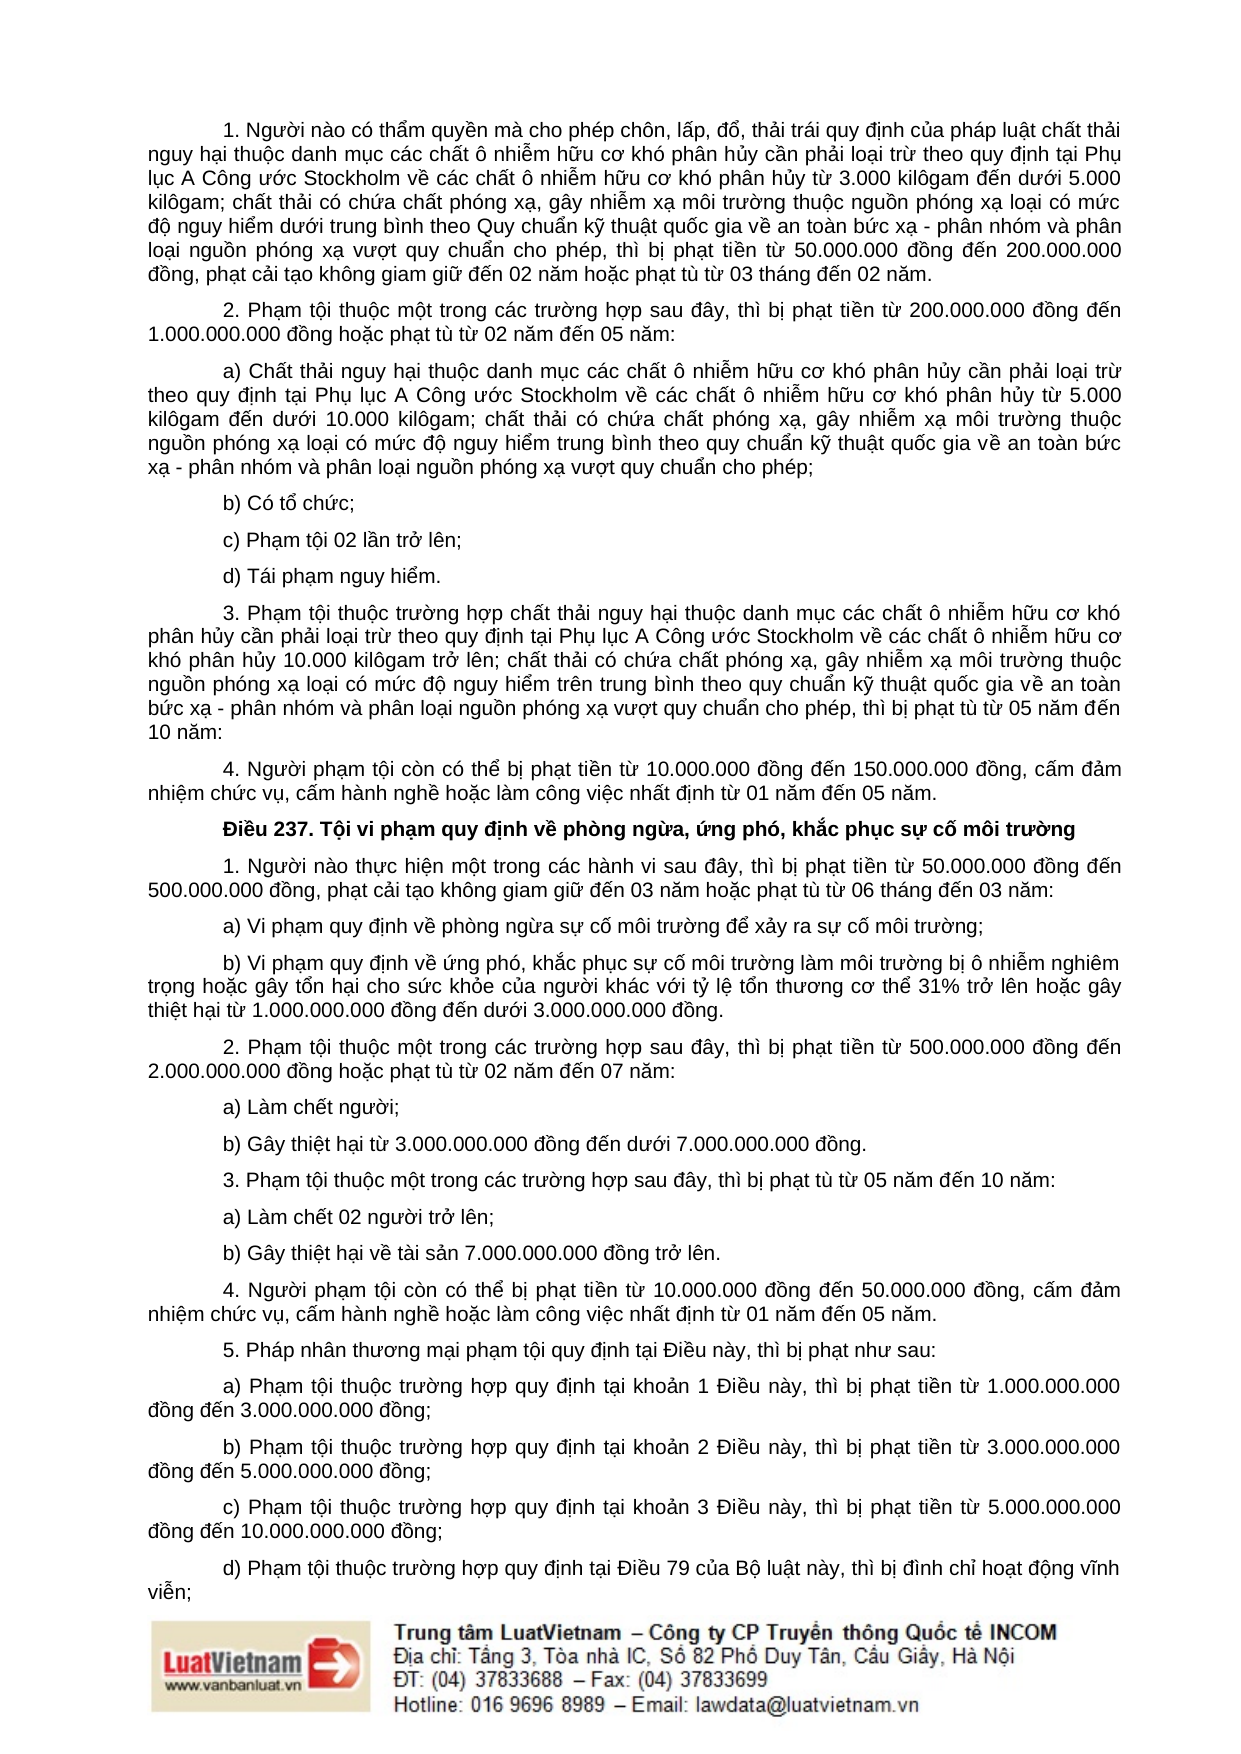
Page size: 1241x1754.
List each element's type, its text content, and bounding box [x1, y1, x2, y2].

text d) Phạm tội thuộc trường hợp quy định tại Điều 79 của Bộ luật này, thì bị đình chỉ hoạt động vĩnh viễn; [148, 1556, 1122, 1603]
text 2. Phạm tội thuộc một trong các trường hợp sau đây, thì bị phạt tiền từ 200.000.000 đồng đến 1.000.000.000 đồng hoặc phạt tù từ 02 năm đến 05 năm: [148, 298, 1122, 346]
text 1. Người nào thực hiện một trong các hành vi sau đây, thì bị phạt tiền từ 50.000.000 đồng đến 500.000.000 đồng, phạt cải tạo không giam giữ đến 03 năm hoặc phạt tù từ 06 tháng đến 03 năm: [148, 853, 1122, 901]
text Điều 237. Tội vi phạm quy định về phòng ngừa, ứng phó, khắc phục sự cố môi trường [148, 817, 1122, 841]
text c) Phạm tội thuộc trường hợp quy định tại khoản 3 Điều này, thì bị phạt tiền từ 5.000.000.000 đồng đến 10.000.000.000 đồng; [148, 1495, 1122, 1543]
text d) Tái phạm nguy hiểm. [148, 564, 1122, 588]
text b) Vi phạm quy định về ứng phó, khắc phục sự cố môi trường làm môi trường bị ô nhiễm nghiêm trọng hoặc gây tổn hại cho sức khỏe của người khác với tỷ lệ tổn thương cơ thể 31% trở lên hoặc gây thiệt hại từ 1.000.000.000 đồng đến dưới 3.000.000.000 đồng. [148, 950, 1122, 1022]
text 1. Người nào có thẩm quyền mà cho phép chôn, lấp, đổ, thải trái quy định của pháp luật chất thải nguy hại thuộc danh mục các chất ô nhiễm hữu cơ khó phân hủy cần phải loại trừ theo quy định tại Phụ lục A Công ước Stockholm về các chất ô nhiễm hữu cơ khó phân hủy từ 3.000 kilôgam đến dưới 5.000 kilôgam; chất thải có chứa chất phóng xạ, gây nhiễm xạ môi trường thuộc nguồn phóng xạ loại có mức độ nguy hiểm dưới trung bình theo Quy chuẩn kỹ thuật quốc gia về an toàn bức xạ - phân nhóm và phân loại nguồn phóng xạ vượt quy chuẩn cho phép, thì bị phạt tiền từ 50.000.000 đồng đến 200.000.000 đồng, phạt cải tạo không giam giữ đến 02 năm hoặc phạt tù từ 03 tháng đến 02 năm. [148, 118, 1122, 286]
text 3. Phạm tội thuộc một trong các trường hợp sau đây, thì bị phạt tù từ 05 năm đến 10 năm: [148, 1168, 1122, 1192]
text 3. Phạm tội thuộc trường hợp chất thải nguy hại thuộc danh mục các chất ô nhiễm hữu cơ khó phân hủy cần phải loại trừ theo quy định tại Phụ lục A Công ước Stockholm về các chất ô nhiễm hữu cơ khó phân hủy 10.000 kilôgam trở lên; chất thải có chứa chất phóng xạ, gây nhiễm xạ môi trường thuộc nguồn phóng xạ loại có mức độ nguy hiểm trên trung bình theo quy chuẩn kỹ thuật quốc gia về an toàn bức xạ - phân nhóm và phân loại nguồn phóng xạ vượt quy chuẩn cho phép, thì bị phạt tù từ 05 năm đến 10 năm: [148, 600, 1122, 744]
text 5. Pháp nhân thương mại phạm tội quy định tại Điều này, thì bị phạt như sau: [148, 1338, 1122, 1362]
text a) Chất thải nguy hại thuộc danh mục các chất ô nhiễm hữu cơ khó phân hủy cần phải loại trừ theo quy định tại Phụ lục A Công ước Stockholm về các chất ô nhiễm hữu cơ khó phân hủy từ 5.000 kilôgam đến dưới 10.000 kilôgam; chất thải có chứa chất phóng xạ, gây nhiễm xạ môi trường thuộc nguồn phóng xạ loại có mức độ nguy hiểm trung bình theo quy chuẩn kỹ thuật quốc gia về an toàn bức xạ - phân nhóm và phân loại nguồn phóng xạ vượt quy chuẩn cho phép; [148, 359, 1122, 478]
text a) Làm chết 02 người trở lên; [148, 1204, 1122, 1228]
text b) Có tổ chức; [148, 491, 1122, 515]
text 4. Người phạm tội còn có thể bị phạt tiền từ 10.000.000 đồng đến 50.000.000 đồng, cấm đảm nhiệm chức vụ, cấm hành nghề hoặc làm công việc nhất định từ 01 năm đến 05 năm. [148, 1277, 1122, 1325]
text b) Gây thiệt hại từ 3.000.000.000 đồng đến dưới 7.000.000.000 đồng. [148, 1132, 1122, 1156]
text a) Vi phạm quy định về phòng ngừa sự cố môi trường để xảy ra sự cố môi trường; [148, 914, 1122, 938]
text b) Phạm tội thuộc trường hợp quy định tại khoản 2 Điều này, thì bị phạt tiền từ 3.000.000.000 đồng đến 5.000.000.000 đồng; [148, 1435, 1122, 1483]
text b) Gây thiệt hại về tài sản 7.000.000.000 đồng trở lên. [148, 1241, 1122, 1265]
text a) Làm chết người; [148, 1095, 1122, 1119]
text 2. Phạm tội thuộc một trong các trường hợp sau đây, thì bị phạt tiền từ 500.000.000 đồng đến 2.000.000.000 đồng hoặc phạt tù từ 02 năm đến 07 năm: [148, 1035, 1122, 1083]
text c) Phạm tội 02 lần trở lên; [148, 527, 1122, 551]
text a) Phạm tội thuộc trường hợp quy định tại khoản 1 Điều này, thì bị phạt tiền từ 1.000.000.000 đồng đến 3.000.000.000 đồng; [148, 1374, 1122, 1422]
picture [147, 1615, 1087, 1731]
text 4. Người phạm tội còn có thể bị phạt tiền từ 10.000.000 đồng đến 150.000.000 đồng, cấm đảm nhiệm chức vụ, cấm hành nghề hoặc làm công việc nhất định từ 01 năm đến 05 năm. [148, 757, 1122, 804]
